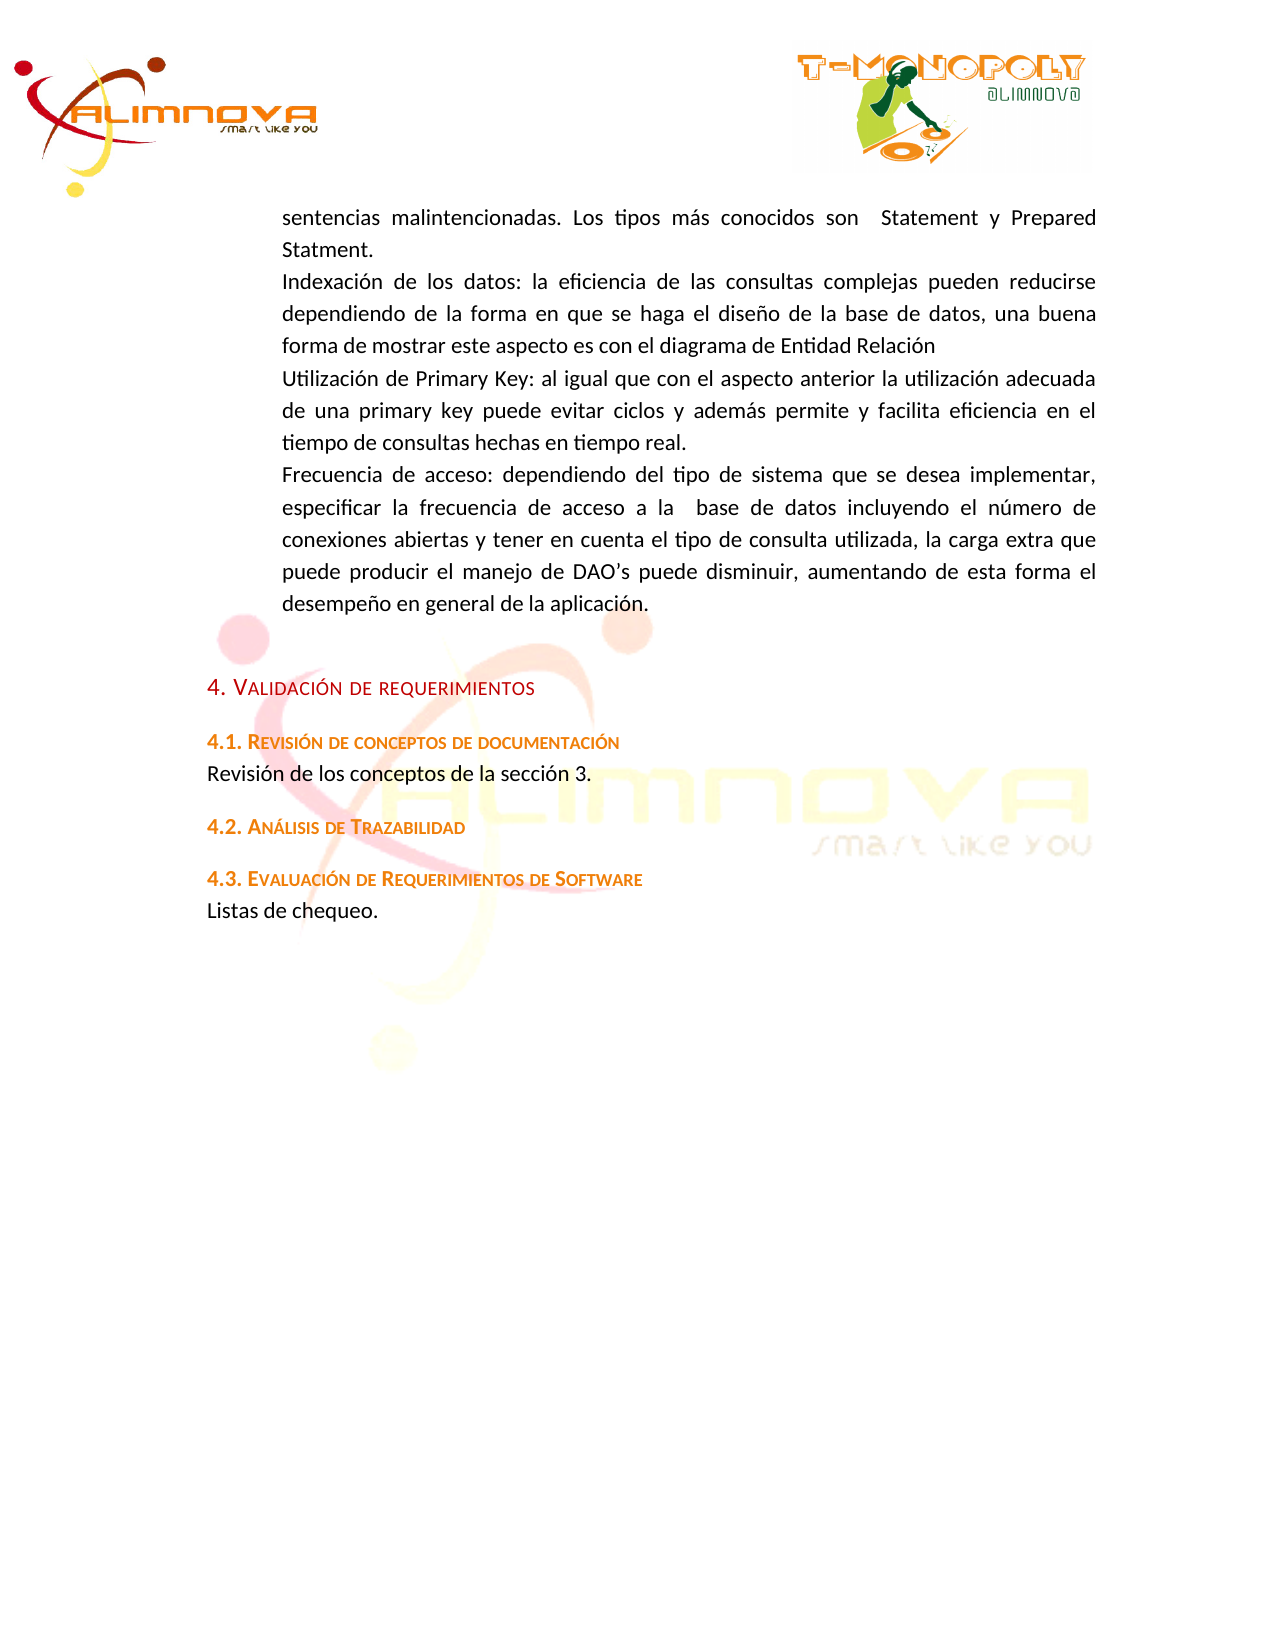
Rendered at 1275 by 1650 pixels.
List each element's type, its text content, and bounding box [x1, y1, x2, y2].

list Indexación de los datos: la eficiencia de las consultas complejas pueden reducirse dependiendo de la forma en que se haga el diseño de la base de datos, una buena forma de mostrar este aspecto es con el diagrama de Entidad Relación [282, 267, 1098, 360]
subtitle 4.2. Análisis de Trazabilidad [207, 812, 1098, 840]
subtitle 4.1. Revisión de conceptos de documentación [207, 727, 1098, 755]
subtitle 4.3. Evaluación de Requerimientos de Software [207, 864, 1098, 892]
list Frecuencia de acceso: dependiendo del tipo de sistema que se desea implementar, especificar la frecuencia de acceso a la base de datos incluyendo el número de conexiones abiertas y tener en cuenta el tipo de consulta utilizada, la carga extra que puede producir el manejo de DAO’s puede disminuir, aumentando de esta forma el desempeño en general de la aplicación. [282, 460, 1098, 617]
subtitle 4. Validación de requerimientos [207, 671, 1098, 702]
list Utilización de Primary Key: al igual que con el aspecto anterior la utilización adecuada de una primary key puede evitar ciclos y además permite y facilita eficiencia en el tiempo de consultas hechas en tiempo real. [282, 364, 1098, 456]
text Listas de chequeo. [207, 896, 1098, 924]
text Revisión de los conceptos de la sección 3. [207, 759, 1098, 787]
picture [792, 40, 1093, 173]
picture [10, 55, 319, 199]
